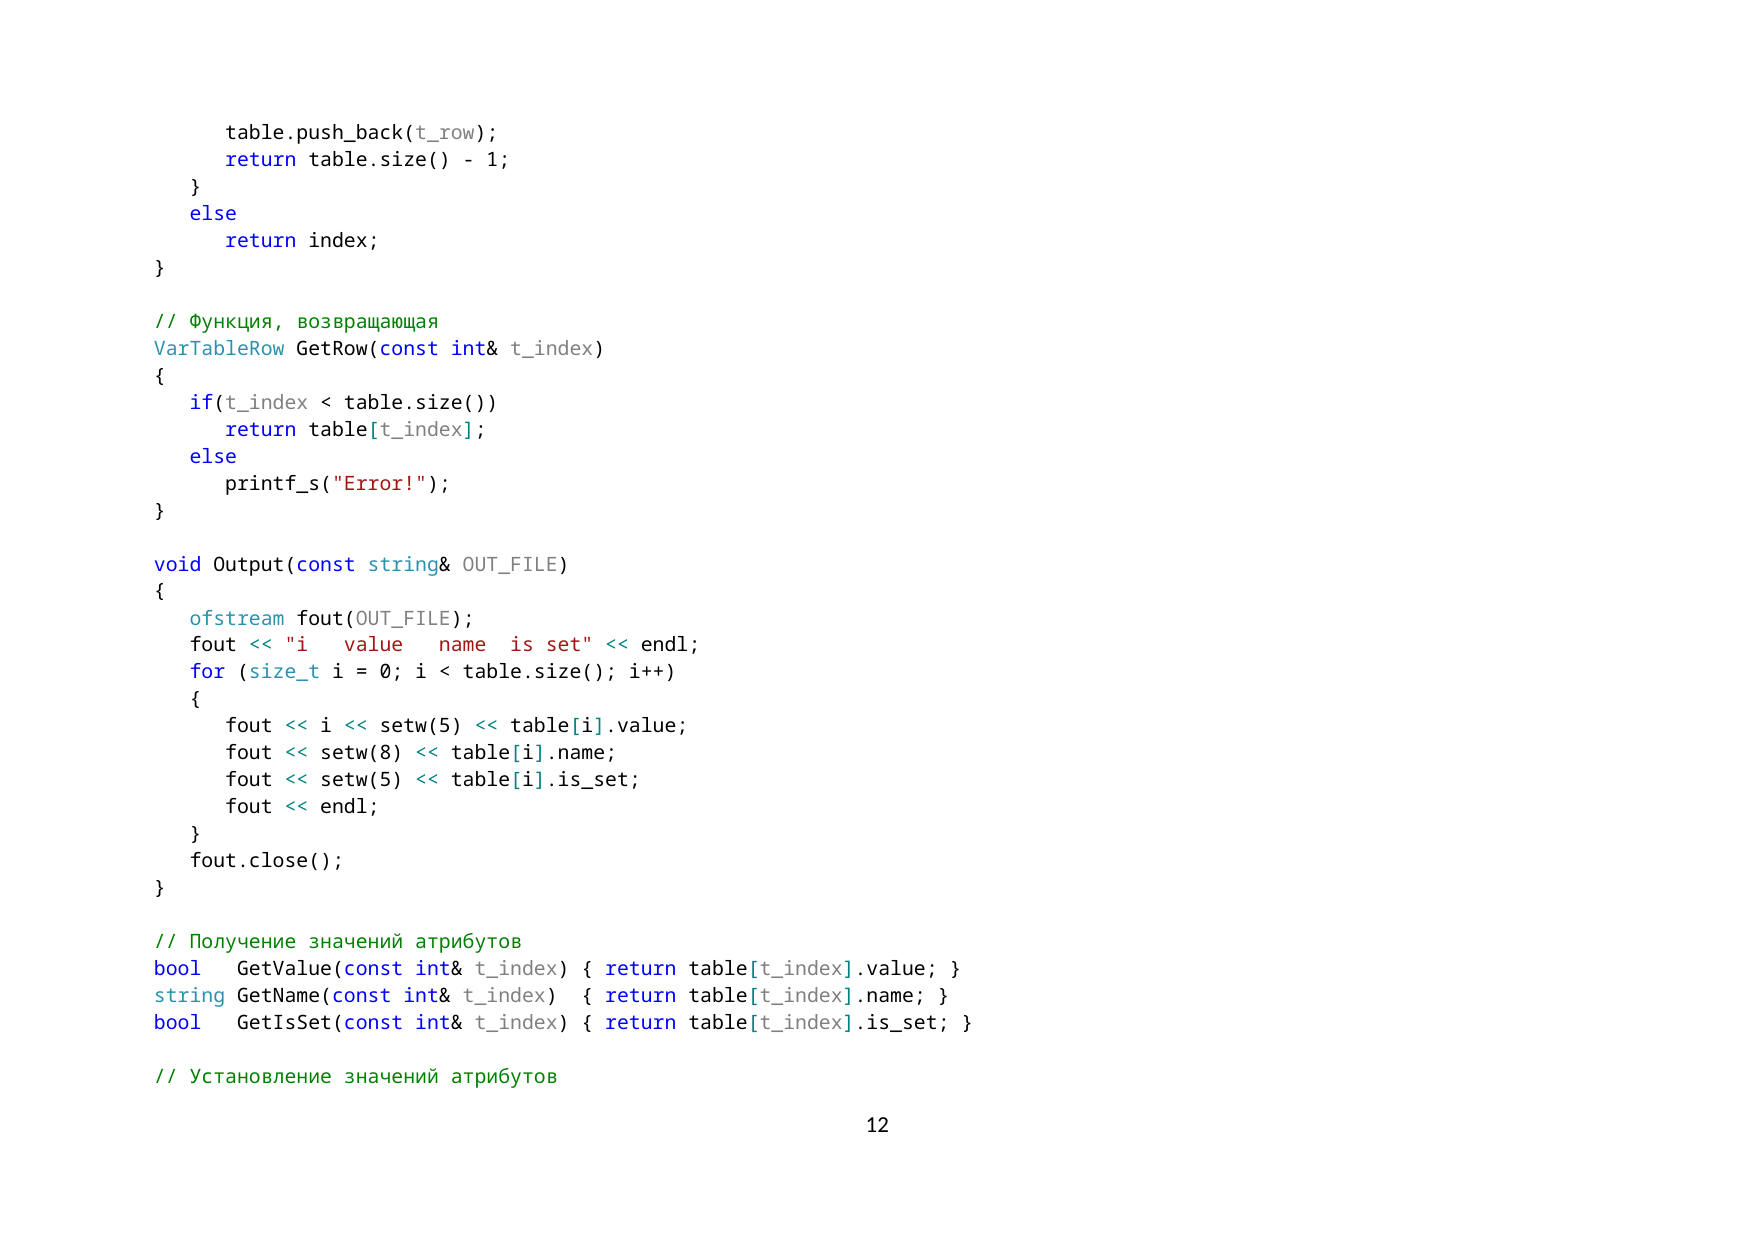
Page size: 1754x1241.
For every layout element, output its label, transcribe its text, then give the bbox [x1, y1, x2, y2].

text string GetName(const int& t_index) { return table[t_index].name; } [118, 981, 1636, 1008]
text } [118, 253, 1636, 280]
text return table.size() - 1; [118, 145, 1636, 172]
text } [118, 172, 1636, 199]
text else [118, 442, 1636, 469]
text fout << i << setw(5) << table[i].value; [118, 712, 1636, 739]
text fout << "i value name is set" << endl; [118, 631, 1636, 658]
text return table[t_index]; [118, 415, 1636, 442]
text for (size_t i = 0; i < table.size(); i++) [118, 658, 1636, 685]
text return index; [118, 226, 1636, 253]
text } [118, 496, 1636, 523]
text ofstream fout(OUT_FILE); [118, 604, 1636, 631]
text { [118, 685, 1636, 712]
text // Получение значений атрибутов [118, 927, 1636, 954]
text } [118, 873, 1636, 901]
text fout << endl; [118, 793, 1636, 819]
text bool GetValue(const int& t_index) { return table[t_index].value; } [118, 954, 1636, 981]
text void Output(const string& OUT_FILE) [118, 550, 1636, 577]
text { [118, 361, 1636, 388]
text // Установление значений атрибутов [118, 1062, 1636, 1089]
text else [118, 199, 1636, 226]
text { [118, 577, 1636, 604]
text // Функция, возвращающая [118, 307, 1636, 334]
text printf_s("Error!"); [118, 469, 1636, 496]
text fout.close(); [118, 847, 1636, 873]
text fout << setw(8) << table[i].name; [118, 739, 1636, 766]
text VarTableRow GetRow(const int& t_index) [118, 334, 1636, 361]
text bool GetIsSet(const int& t_index) { return table[t_index].is_set; } [118, 1008, 1636, 1035]
text if(t_index < table.size()) [118, 388, 1636, 415]
text fout << setw(5) << table[i].is_set; [118, 766, 1636, 793]
text } [118, 819, 1636, 847]
text table.push_back(t_row); [118, 118, 1636, 145]
